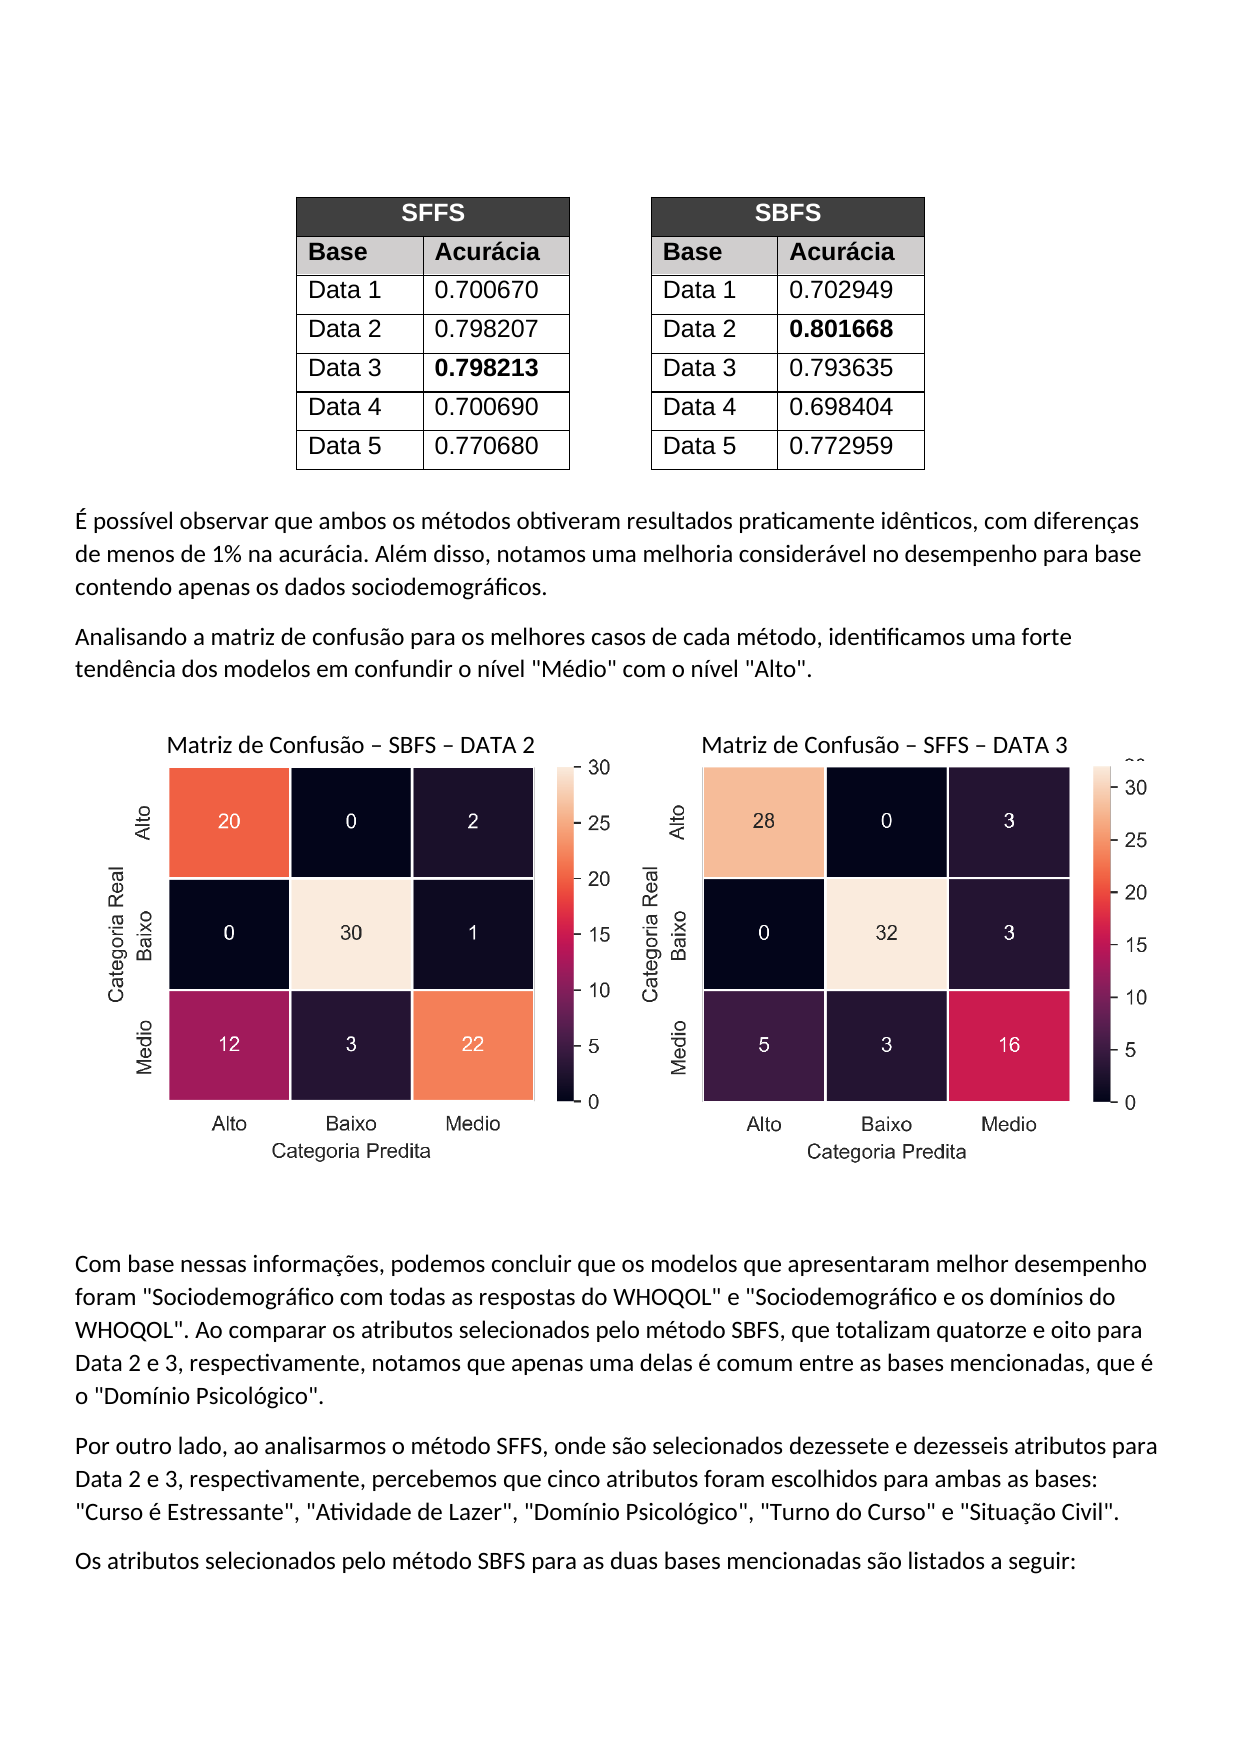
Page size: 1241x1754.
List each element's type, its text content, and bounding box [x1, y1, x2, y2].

text É possível observar que ambos os métodos obtiveram resultados praticamente idênticos, com diferenças de menos de 1% na acurácia. Além disso, notamos uma melhoria considerável no desempenho para base contendo apenas os dados sociodemográficos. [75, 505, 1165, 602]
picture [627, 721, 1162, 1177]
text Com base nessas informações, podemos concluir que os modelos que apresentaram melhor desempenho foram "Sociodemográfico com todas as respostas do WHOQOL" e "Sociodemográfico e os domínios do WHOQOL". Ao comparar os atributos selecionados pelo método SBFS, que totalizam quatorze e oito para Data 2 e 3, respectivamente, notamos que apenas uma delas é comum entre as bases mencionadas, que é o "Domínio Psicológico". [75, 1249, 1165, 1411]
text Os atributos selecionados pelo método SBFS para as duas bases mencionadas são listados a seguir: [75, 1545, 1165, 1576]
picture [93, 722, 625, 1176]
text Analisando a matriz de confusão para os melhores casos de cada método, identificamos uma forte tendência dos modelos em confundir o nível "Médio" com o nível "Alto". [75, 621, 1165, 684]
text Por outro lado, ao analisarmos o método SFFS, onde são selecionados dezessete e dezesseis atributos para Data 2 e 3, respectivamente, percebemos que cinco atributos foram escolhidos para ambas as bases: "Curso é Estressante", "Atividade de Lazer", "Domínio Psicológico", "Turno do Curso" e "Situação Civil". [75, 1430, 1165, 1526]
